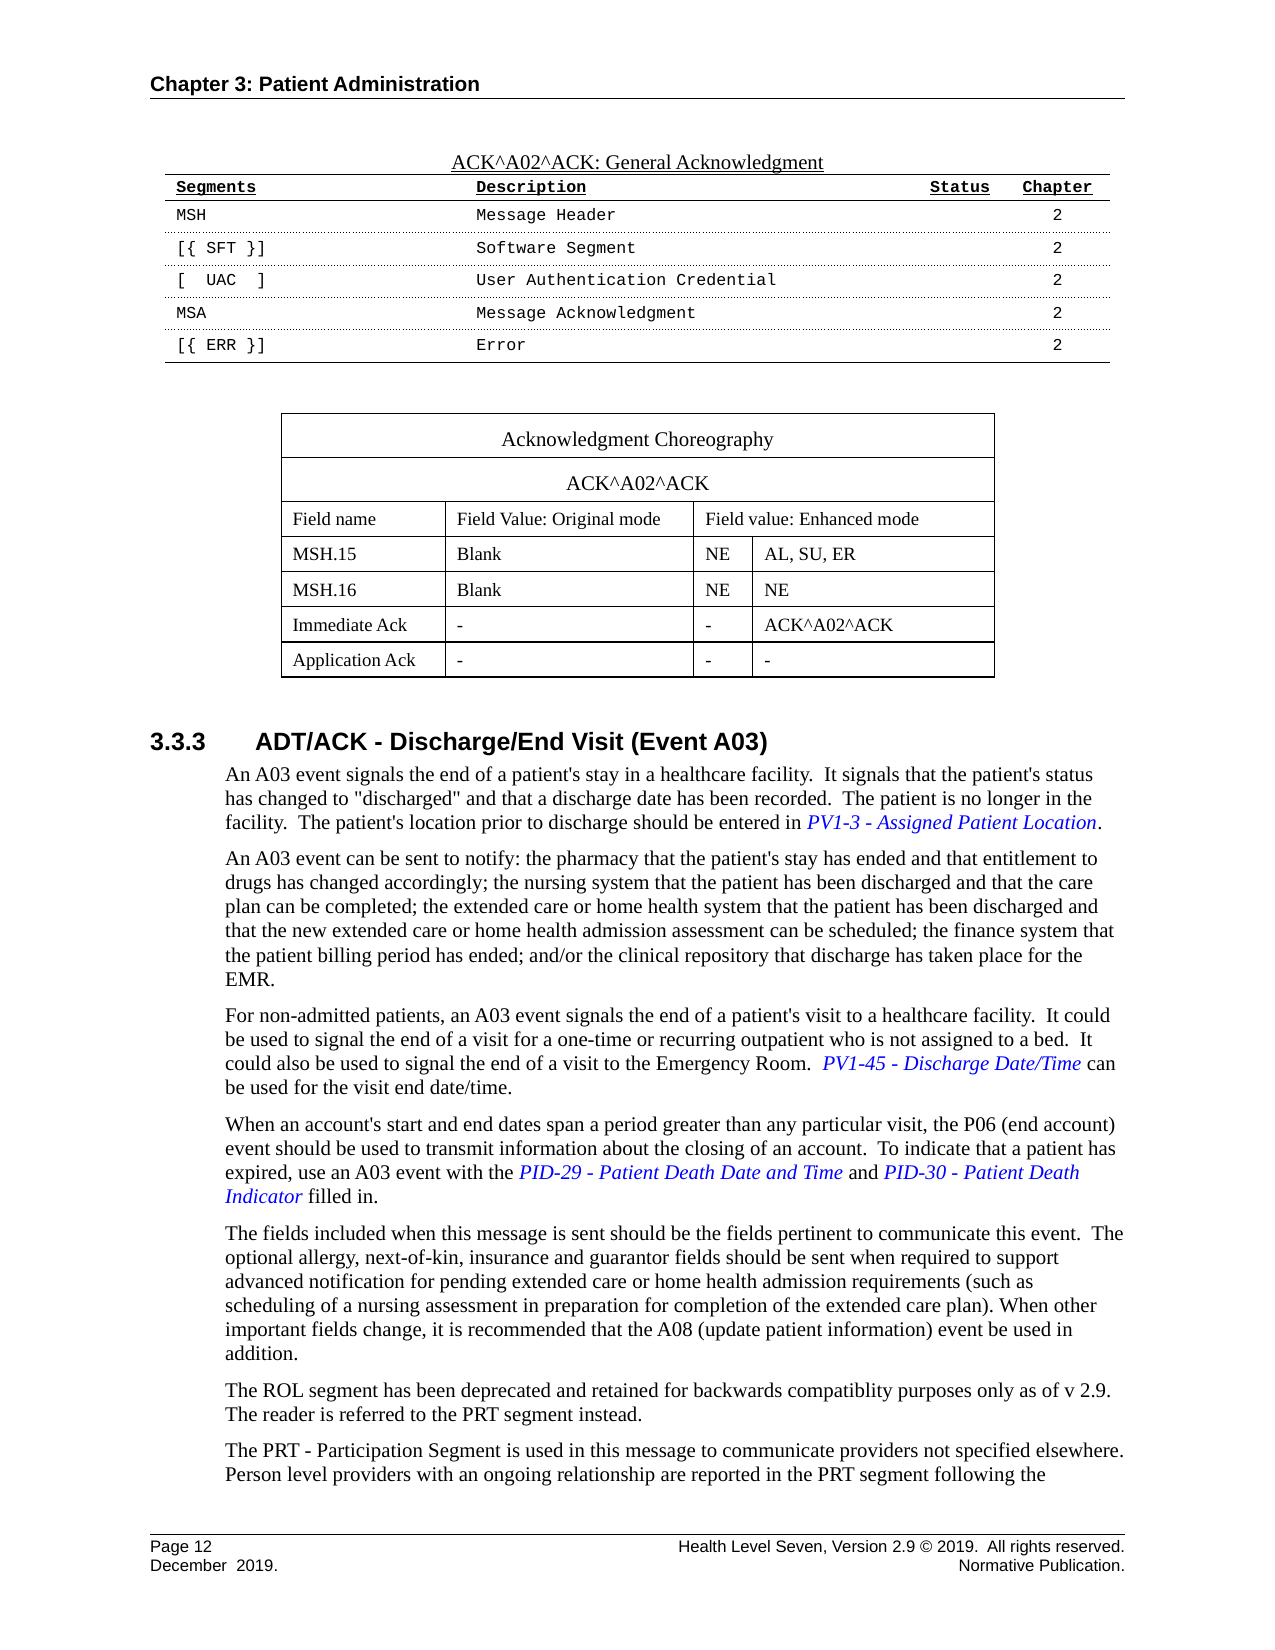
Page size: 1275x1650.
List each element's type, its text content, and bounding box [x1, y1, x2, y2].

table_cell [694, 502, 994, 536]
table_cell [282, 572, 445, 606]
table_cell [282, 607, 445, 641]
text For non-admitted patients, an A03 event signals the end of a patient's visit to a healthcare facility. It could be used to signal the end of a visit for a one-time or recurring outpatient who is not assigned to a bed. It could also be used to signal the end of a visit to the Emergency Room. PV1-45 - Discharge Date/Time can be used for the visit end date/time. [225, 1003, 1125, 1099]
subtitle ADT/ACK - Discharge/End Visit (Event A03) [150, 727, 1125, 755]
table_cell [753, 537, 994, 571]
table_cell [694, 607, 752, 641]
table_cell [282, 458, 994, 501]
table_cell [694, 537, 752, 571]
text The fields included when this message is sent should be the fields pertinent to communicate this event. The optional allergy, next-of-kin, insurance and guarantor fields should be sent when required to support advanced notification for pending extended care or home health admission requirements (such as scheduling of a nursing assessment in preparation for completion of the extended care plan). When other important fields change, it is recommended that the A08 (update patient information) event be used in addition. [225, 1221, 1125, 1365]
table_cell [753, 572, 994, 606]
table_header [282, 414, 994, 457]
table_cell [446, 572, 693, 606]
text An A03 event can be sent to notify: the pharmacy that the patient's stay has ended and that entitlement to drugs has changed accordingly; the nursing system that the patient has been discharged and that the care plan can be completed; the extended care or home health system that the patient has been discharged and that the new extended care or home health admission assessment can be scheduled; the finance system that the patient billing period has ended; and/or the clinical repository that discharge has taken place for the EMR. [225, 846, 1125, 991]
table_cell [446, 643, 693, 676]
text The ROL segment has been deprecated and retained for backwards compatiblity purposes only as of v 2.9. The reader is referred to the PRT segment instead. [225, 1377, 1125, 1426]
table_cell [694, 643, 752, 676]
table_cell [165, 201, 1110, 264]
text When an account's start and end dates span a period greater than any particular visit, the P06 (end account) event should be used to transmit information about the closing of an account. To indicate that a patient has expired, use an A03 event with the PID-29 - Patient Death Date and Time and PID-30 - Patient Death Indicator filled in. [225, 1112, 1125, 1208]
text An A03 event signals the end of a patient's stay in a healthcare facility. It signals that the patient's status has changed to "discharged" and that a discharge date has been recorded. The patient is no longer in the facility. The patient's location prior to discharge should be entered in PV1-3 - Assigned Patient Location. [225, 762, 1125, 834]
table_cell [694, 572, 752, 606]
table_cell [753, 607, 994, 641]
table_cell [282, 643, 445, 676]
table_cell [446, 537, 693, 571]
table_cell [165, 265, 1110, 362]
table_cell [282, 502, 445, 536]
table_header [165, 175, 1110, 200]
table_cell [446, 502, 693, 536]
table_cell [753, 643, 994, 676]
text ACK^A02^ACK: General Acknowledgment [150, 150, 1125, 174]
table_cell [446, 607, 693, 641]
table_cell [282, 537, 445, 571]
